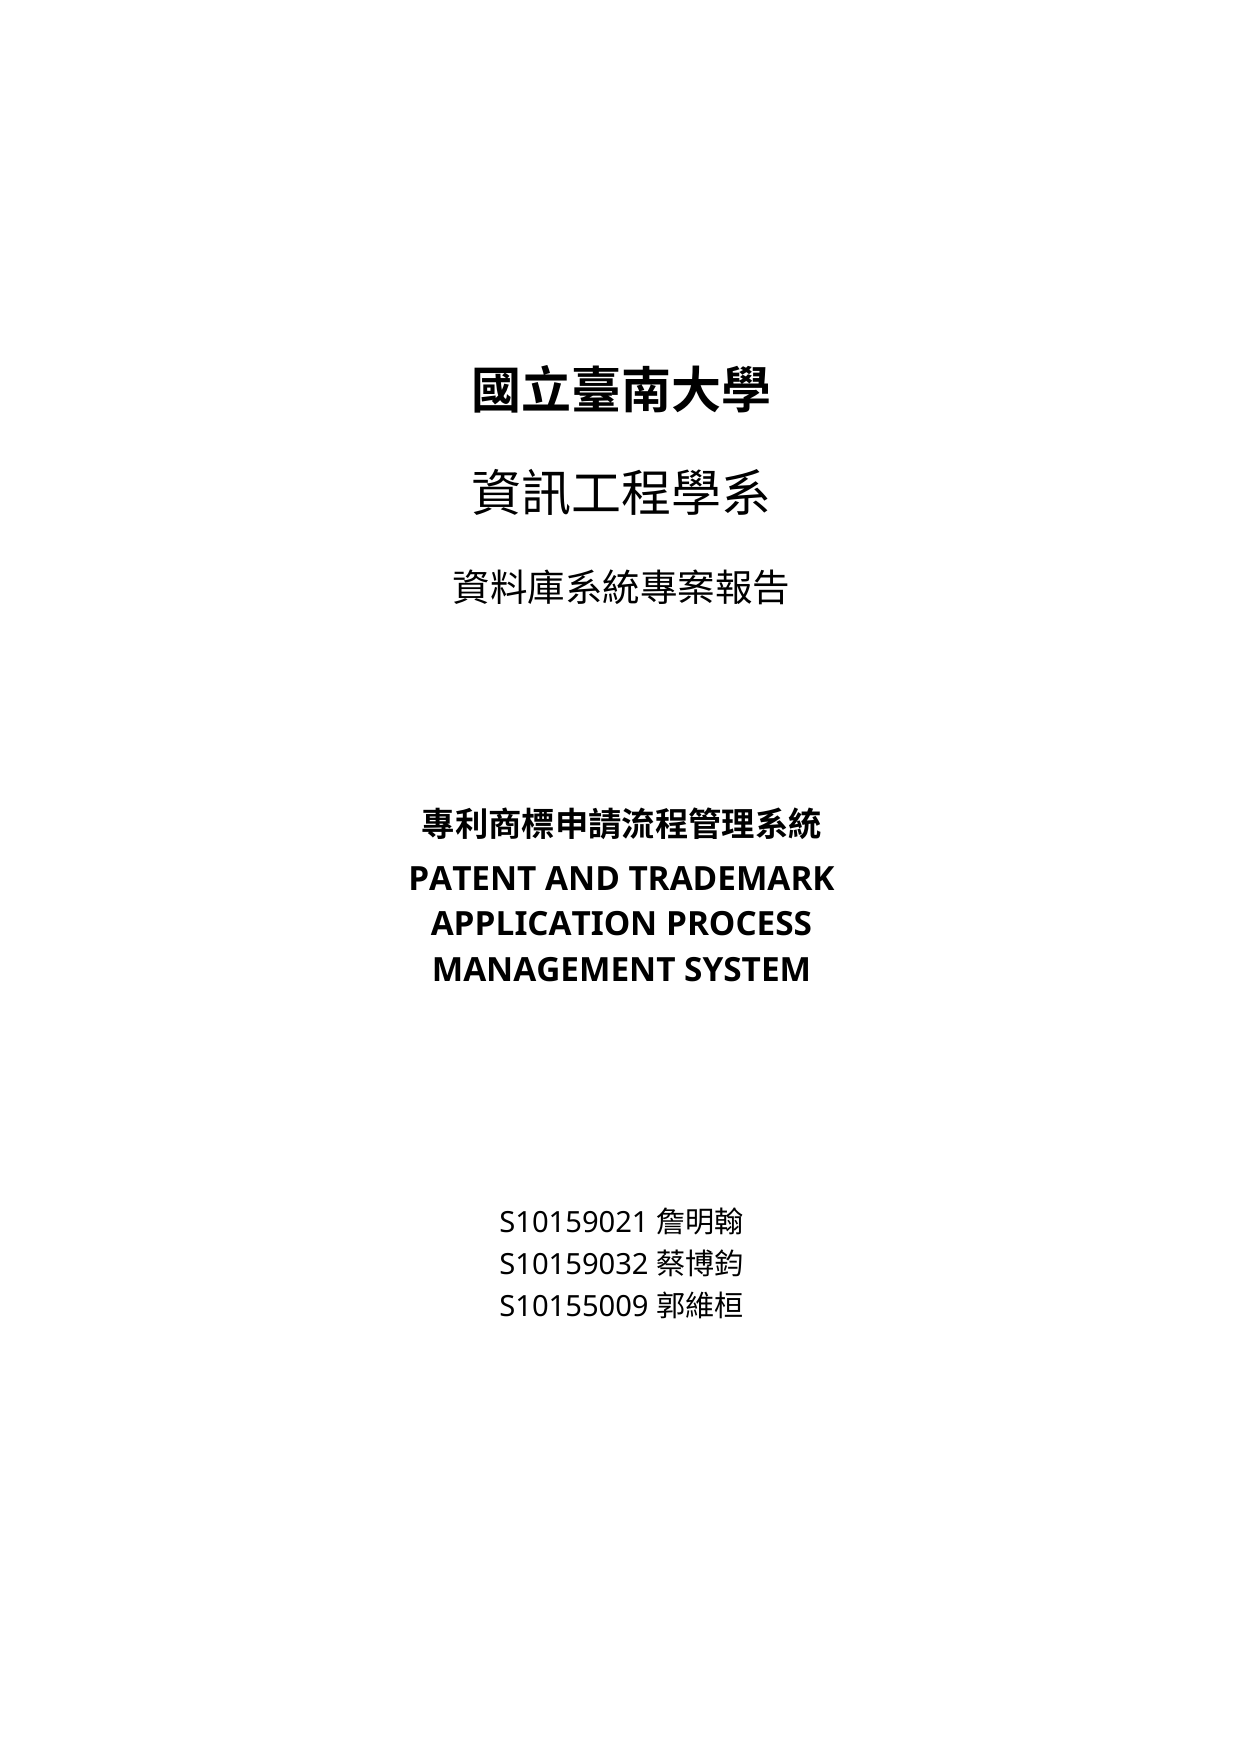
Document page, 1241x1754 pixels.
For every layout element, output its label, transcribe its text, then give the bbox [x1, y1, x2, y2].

title 專利商標申請流程管理系統 [307, 798, 935, 846]
text S10159021 詹明翰 [266, 1198, 977, 1241]
text s10159032 蔡博鈞 [266, 1241, 977, 1283]
text s10155009 郭維桓 [266, 1283, 977, 1325]
text 國立臺南大學 [266, 350, 977, 423]
text 資料庫系統專案報告 [266, 557, 977, 612]
text 資訊工程學系 [266, 454, 977, 526]
title Patent and trademark application process management system [307, 855, 935, 991]
